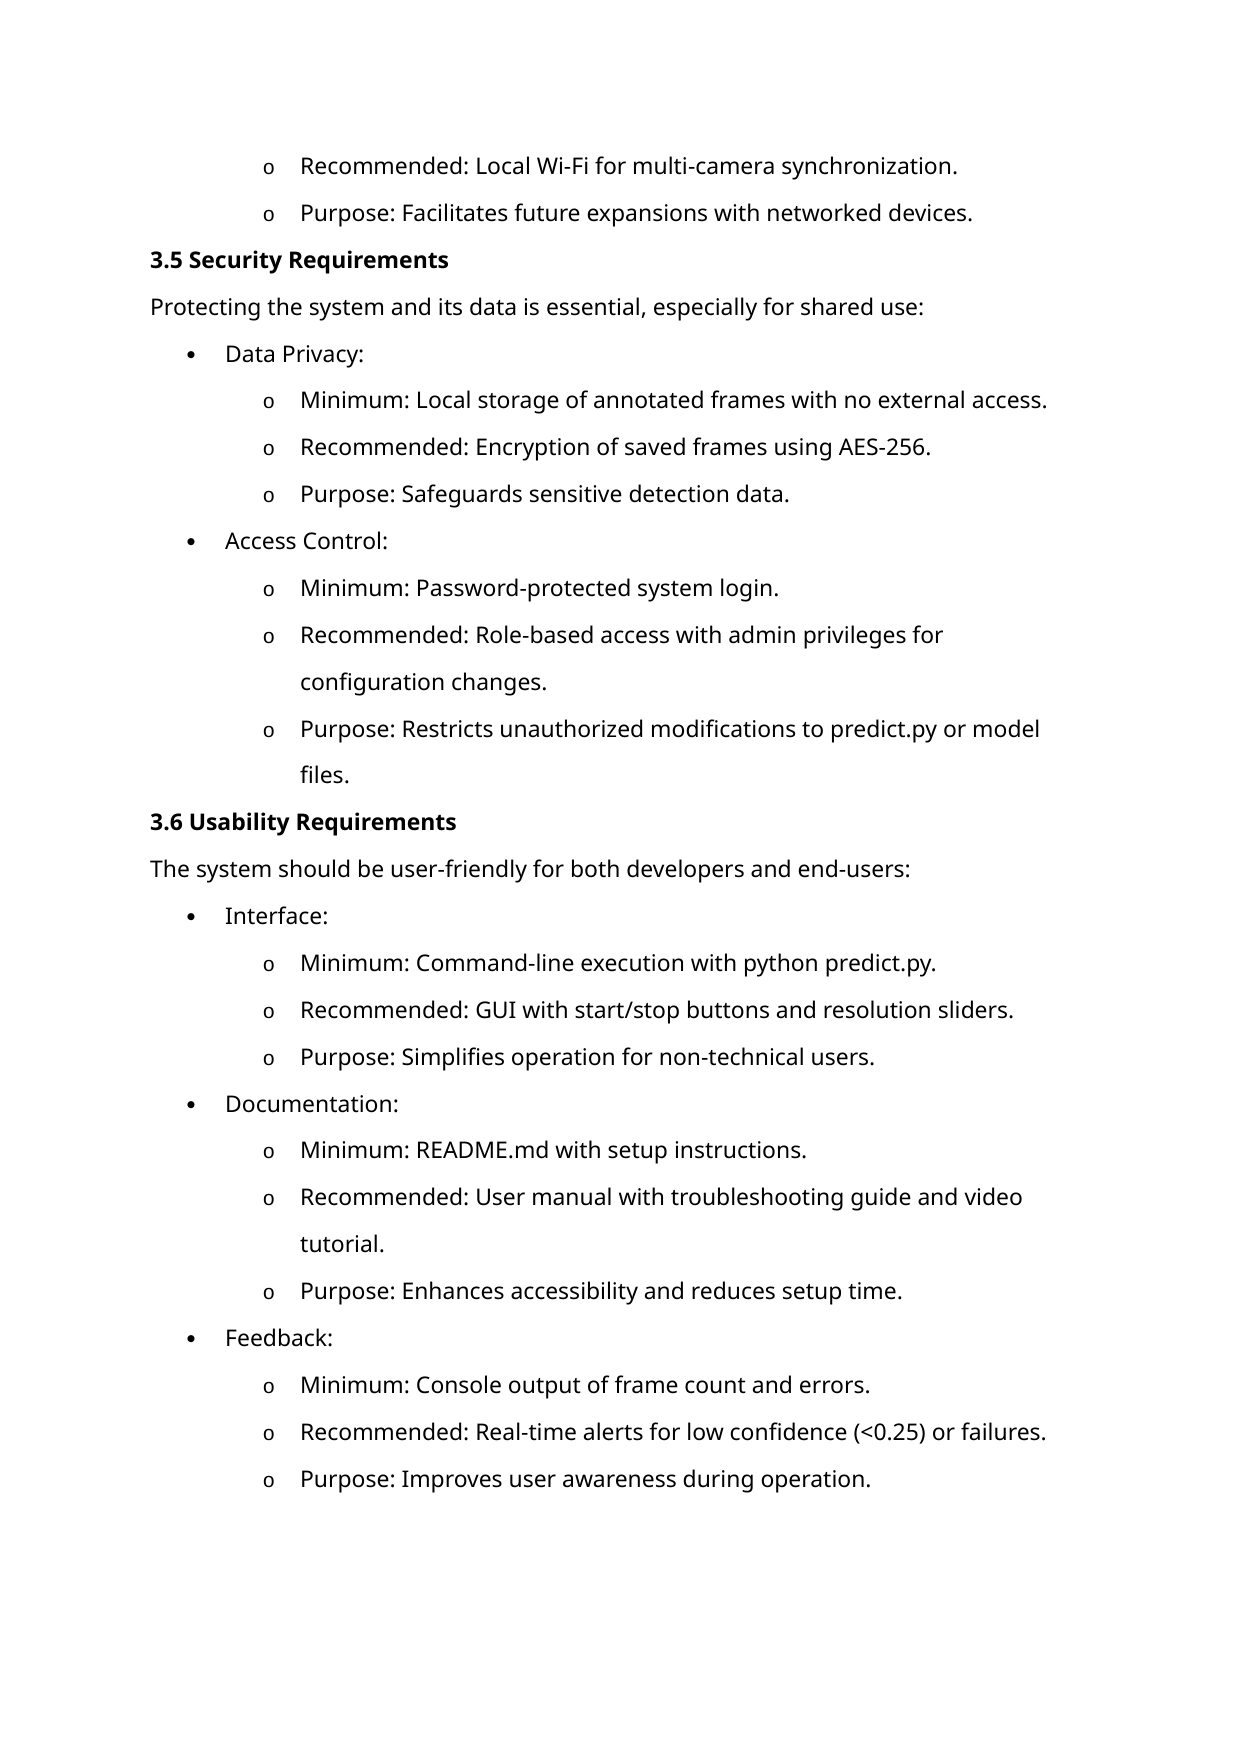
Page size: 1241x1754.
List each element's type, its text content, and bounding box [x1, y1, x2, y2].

list Minimum: Command-line execution with python predict.py. [262, 947, 1090, 978]
list Minimum: README.md with setup instructions. [262, 1134, 1090, 1166]
list Purpose: Facilitates future expansions with networked devices. [262, 197, 1090, 228]
list Data Privacy: [187, 337, 1090, 369]
list Minimum: Local storage of annotated frames with no external access. [262, 384, 1090, 416]
list Interface: [187, 900, 1090, 931]
list Documentation: [187, 1087, 1090, 1119]
list Purpose: Safeguards sensitive detection data. [262, 478, 1090, 509]
list Purpose: Enhances accessibility and reduces setup time. [262, 1275, 1090, 1306]
list Recommended: GUI with start/stop buttons and resolution sliders. [262, 994, 1090, 1025]
list Recommended: Role-based access with admin privileges for configuration changes. [262, 619, 1090, 697]
list Recommended: Real-time alerts for low confidence (<0.25) or failures. [262, 1416, 1090, 1447]
list Recommended: Encryption of saved frames using AES-256. [262, 431, 1090, 462]
list Recommended: Local Wi-Fi for multi-camera synchronization. [262, 150, 1090, 181]
list Minimum: Console output of frame count and errors. [262, 1369, 1090, 1400]
text 3.6 Usability Requirements [150, 806, 1090, 837]
text The system should be user-friendly for both developers and end-users: [150, 853, 1090, 884]
list Purpose: Simplifies operation for non-technical users. [262, 1041, 1090, 1072]
text 3.5 Security Requirements [150, 244, 1090, 275]
list Purpose: Restricts unauthorized modifications to predict.py or model files. [262, 712, 1090, 791]
list Recommended: User manual with troubleshooting guide and video tutorial. [262, 1181, 1090, 1259]
text Protecting the system and its data is essential, especially for shared use: [150, 291, 1090, 322]
list Access Control: [187, 525, 1090, 556]
list Feedback: [187, 1322, 1090, 1353]
list Minimum: Password-protected system login. [262, 572, 1090, 603]
list Purpose: Improves user awareness during operation. [262, 1462, 1090, 1494]
